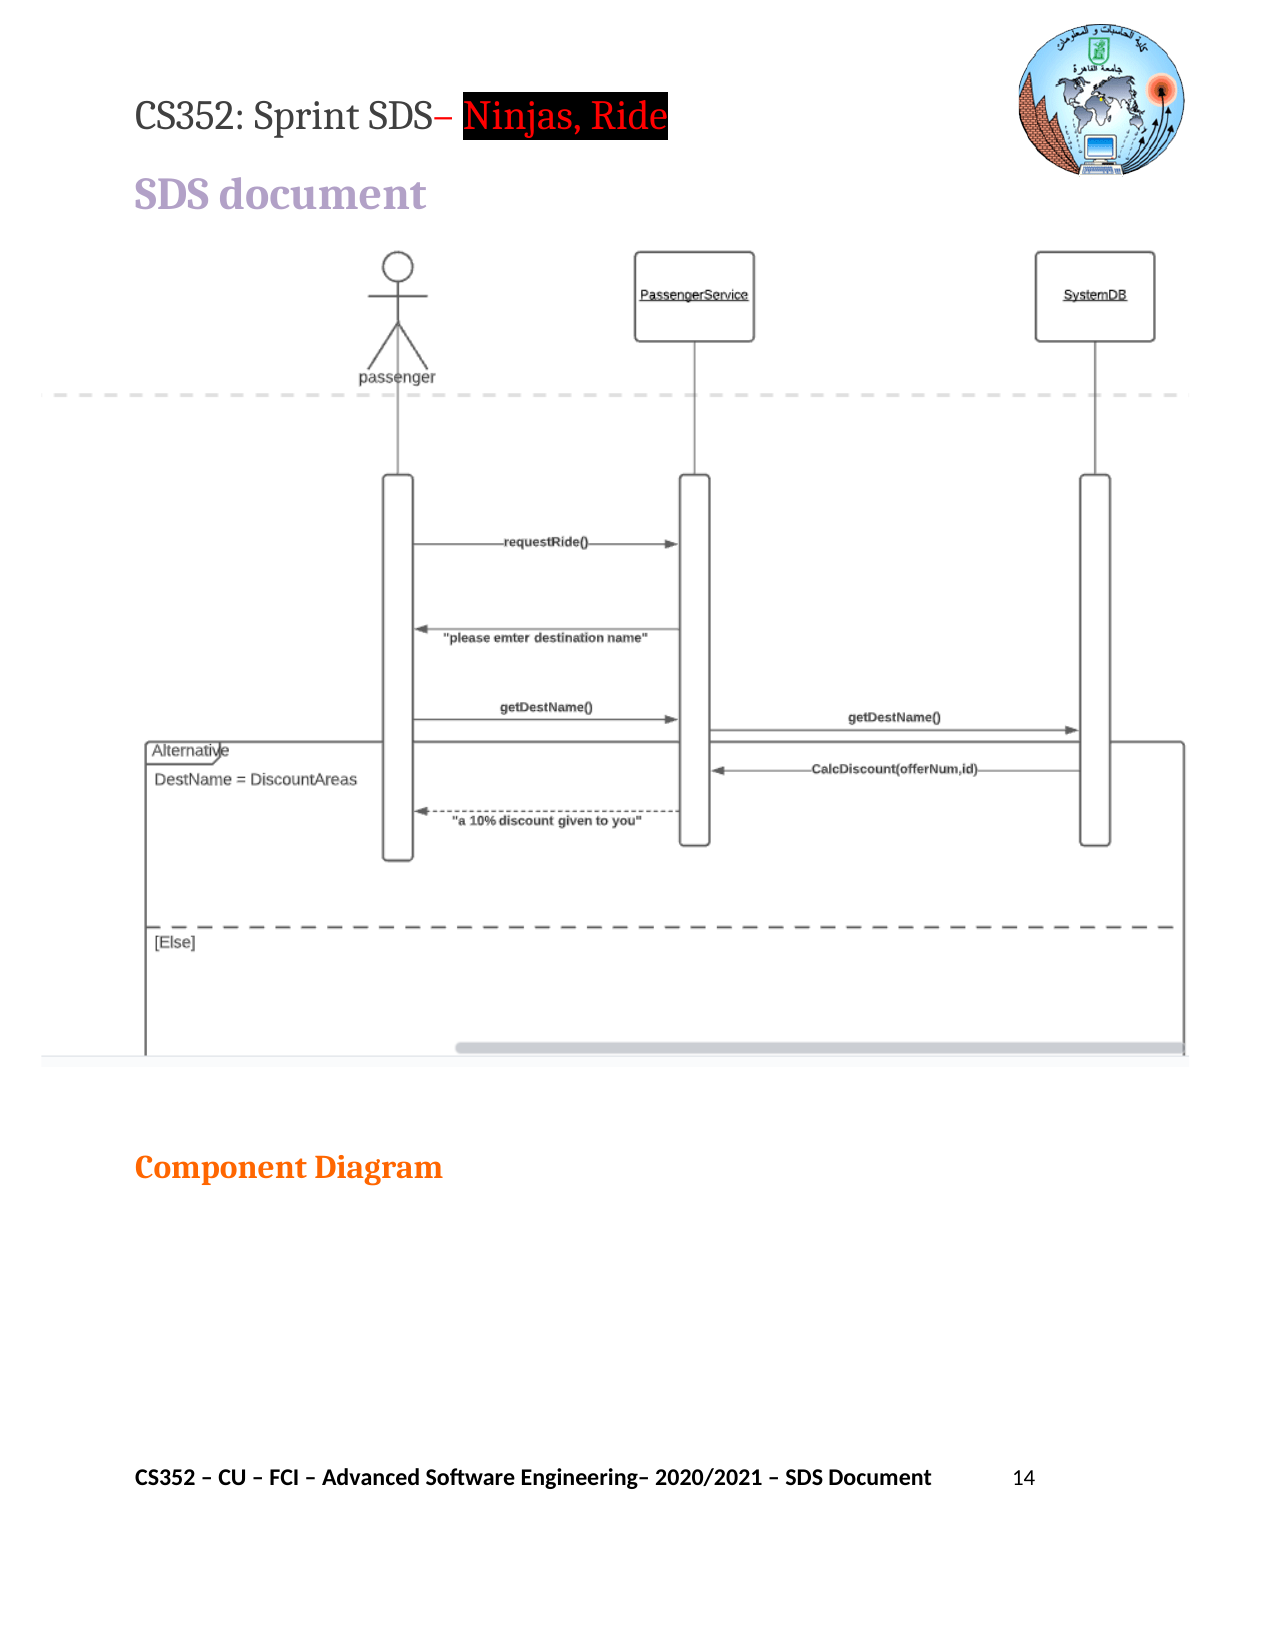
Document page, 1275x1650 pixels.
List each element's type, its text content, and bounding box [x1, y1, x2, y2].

picture [1018, 24, 1186, 180]
picture [41, 247, 1190, 1067]
subtitle Component Diagram [135, 1149, 1140, 1187]
